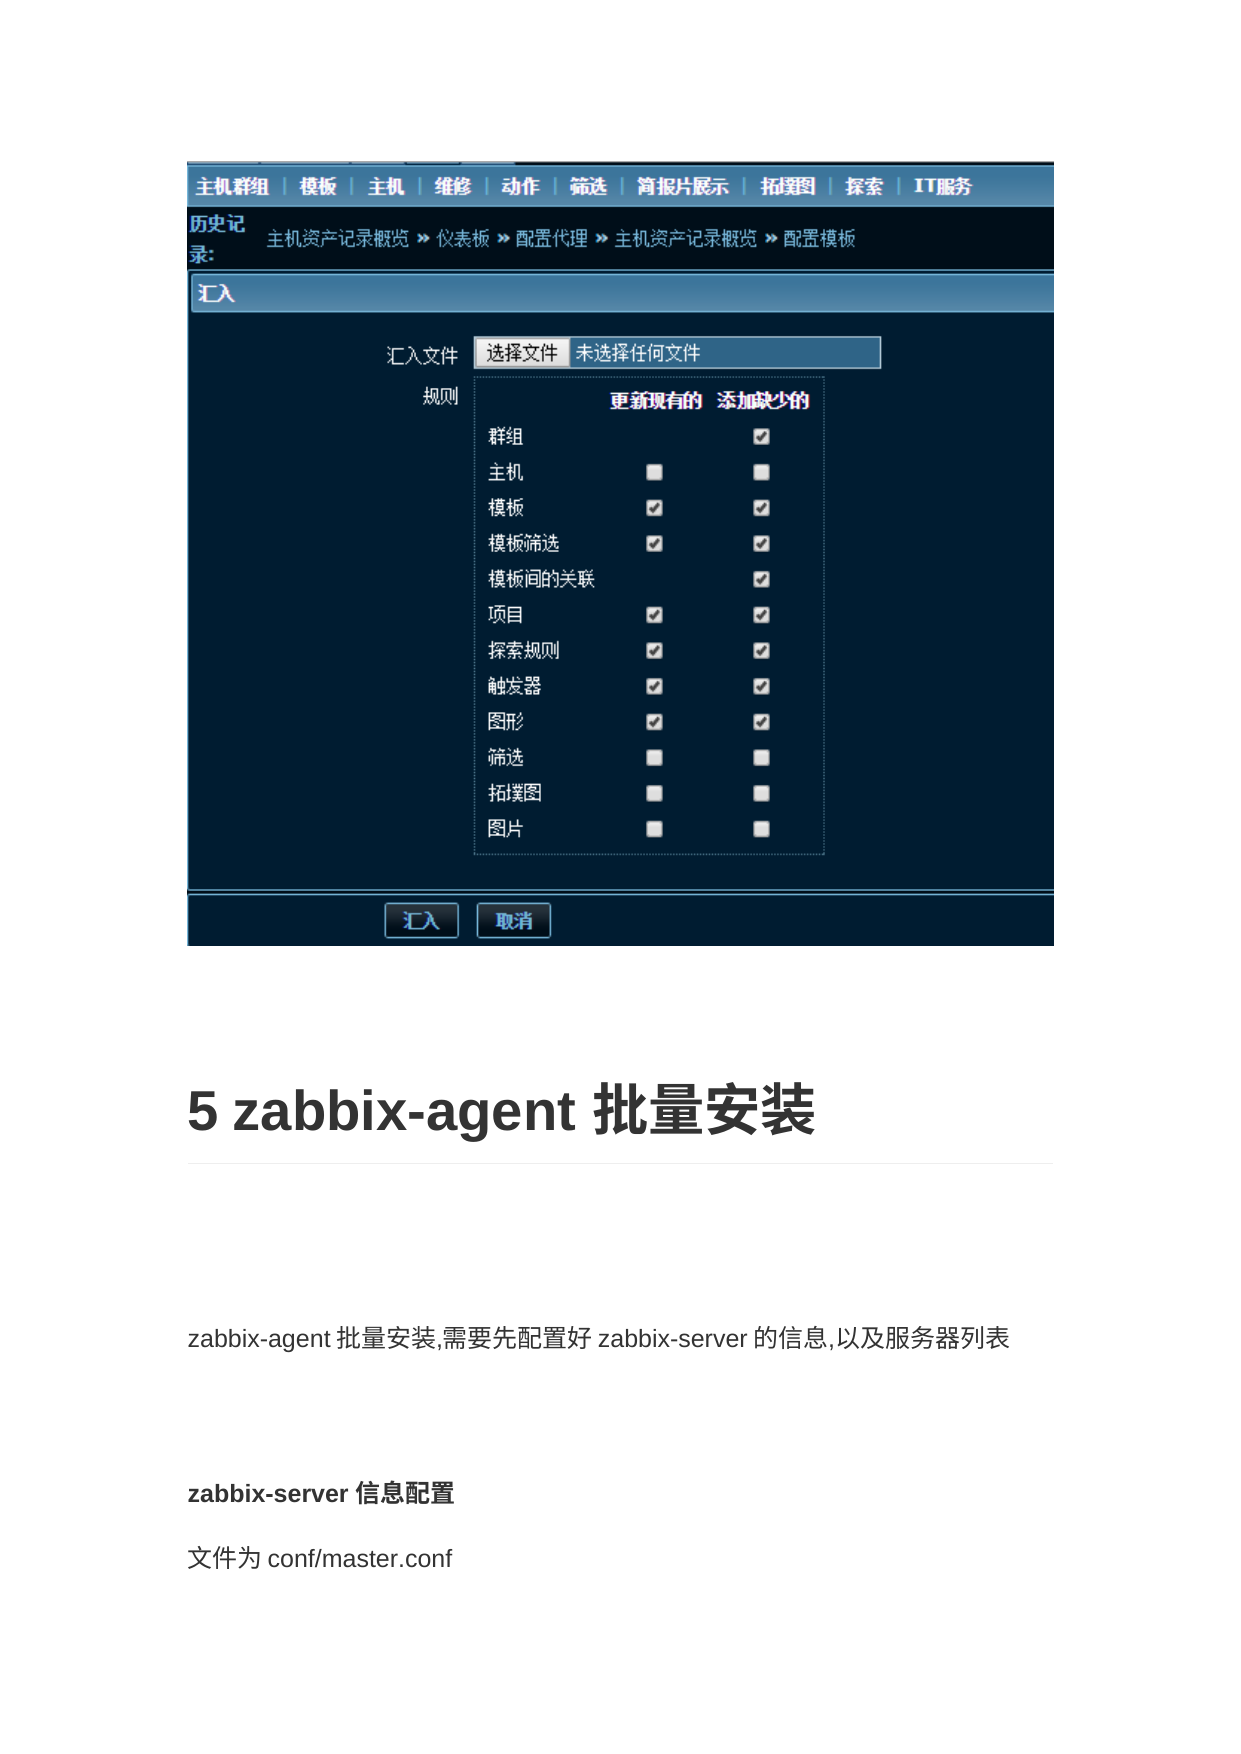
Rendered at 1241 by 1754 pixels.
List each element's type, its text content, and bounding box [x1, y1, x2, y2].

picture [187, 161, 1054, 946]
text zabbix-server 信息配置 文件为conf/master.conf [187, 1459, 1053, 1589]
subtitle zabbix-agent 批量安装 [187, 1057, 1053, 1164]
text zabbix-agent批量安装,需要先配置好zabbix-server的信息,以及服务器列表 [187, 1304, 1053, 1434]
